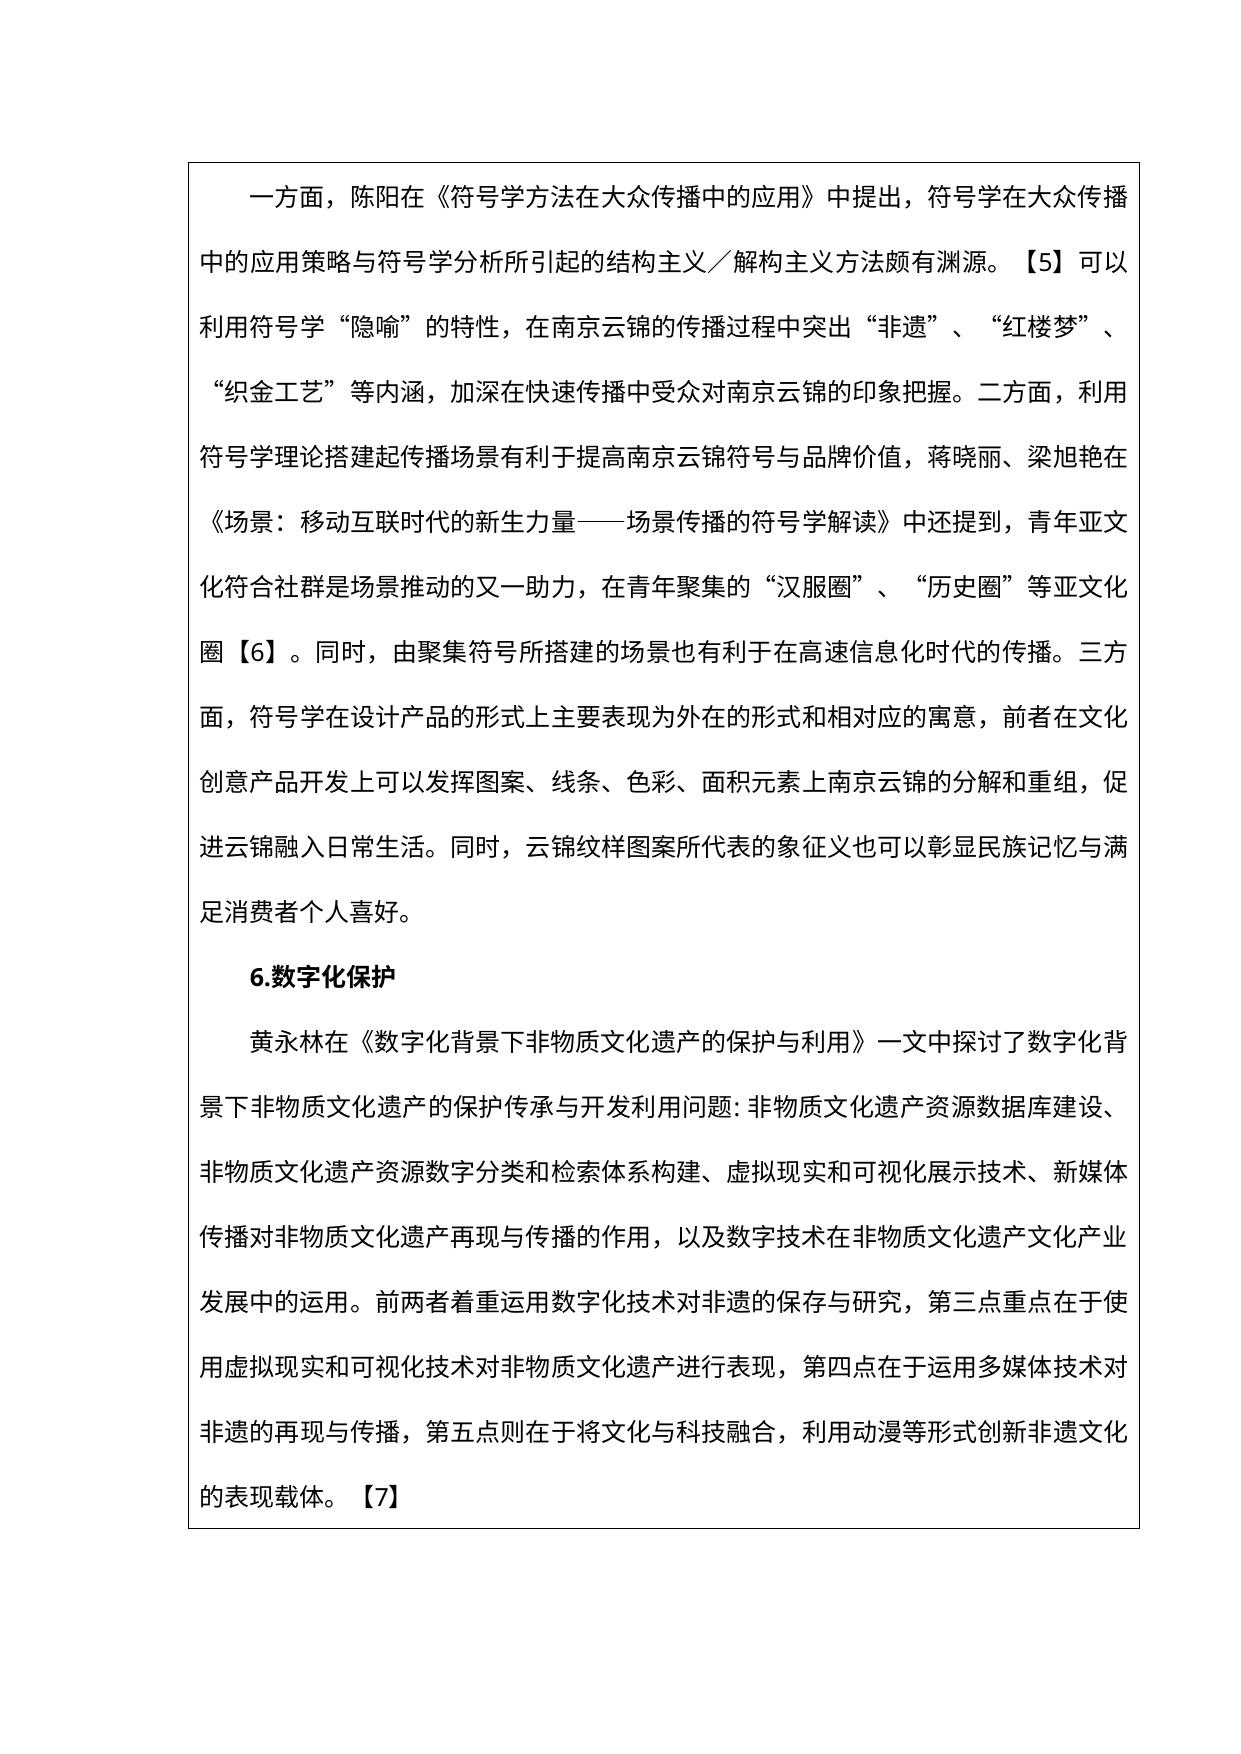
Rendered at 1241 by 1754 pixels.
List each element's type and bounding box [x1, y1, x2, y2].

table_cell [189, 163, 1139, 1528]
